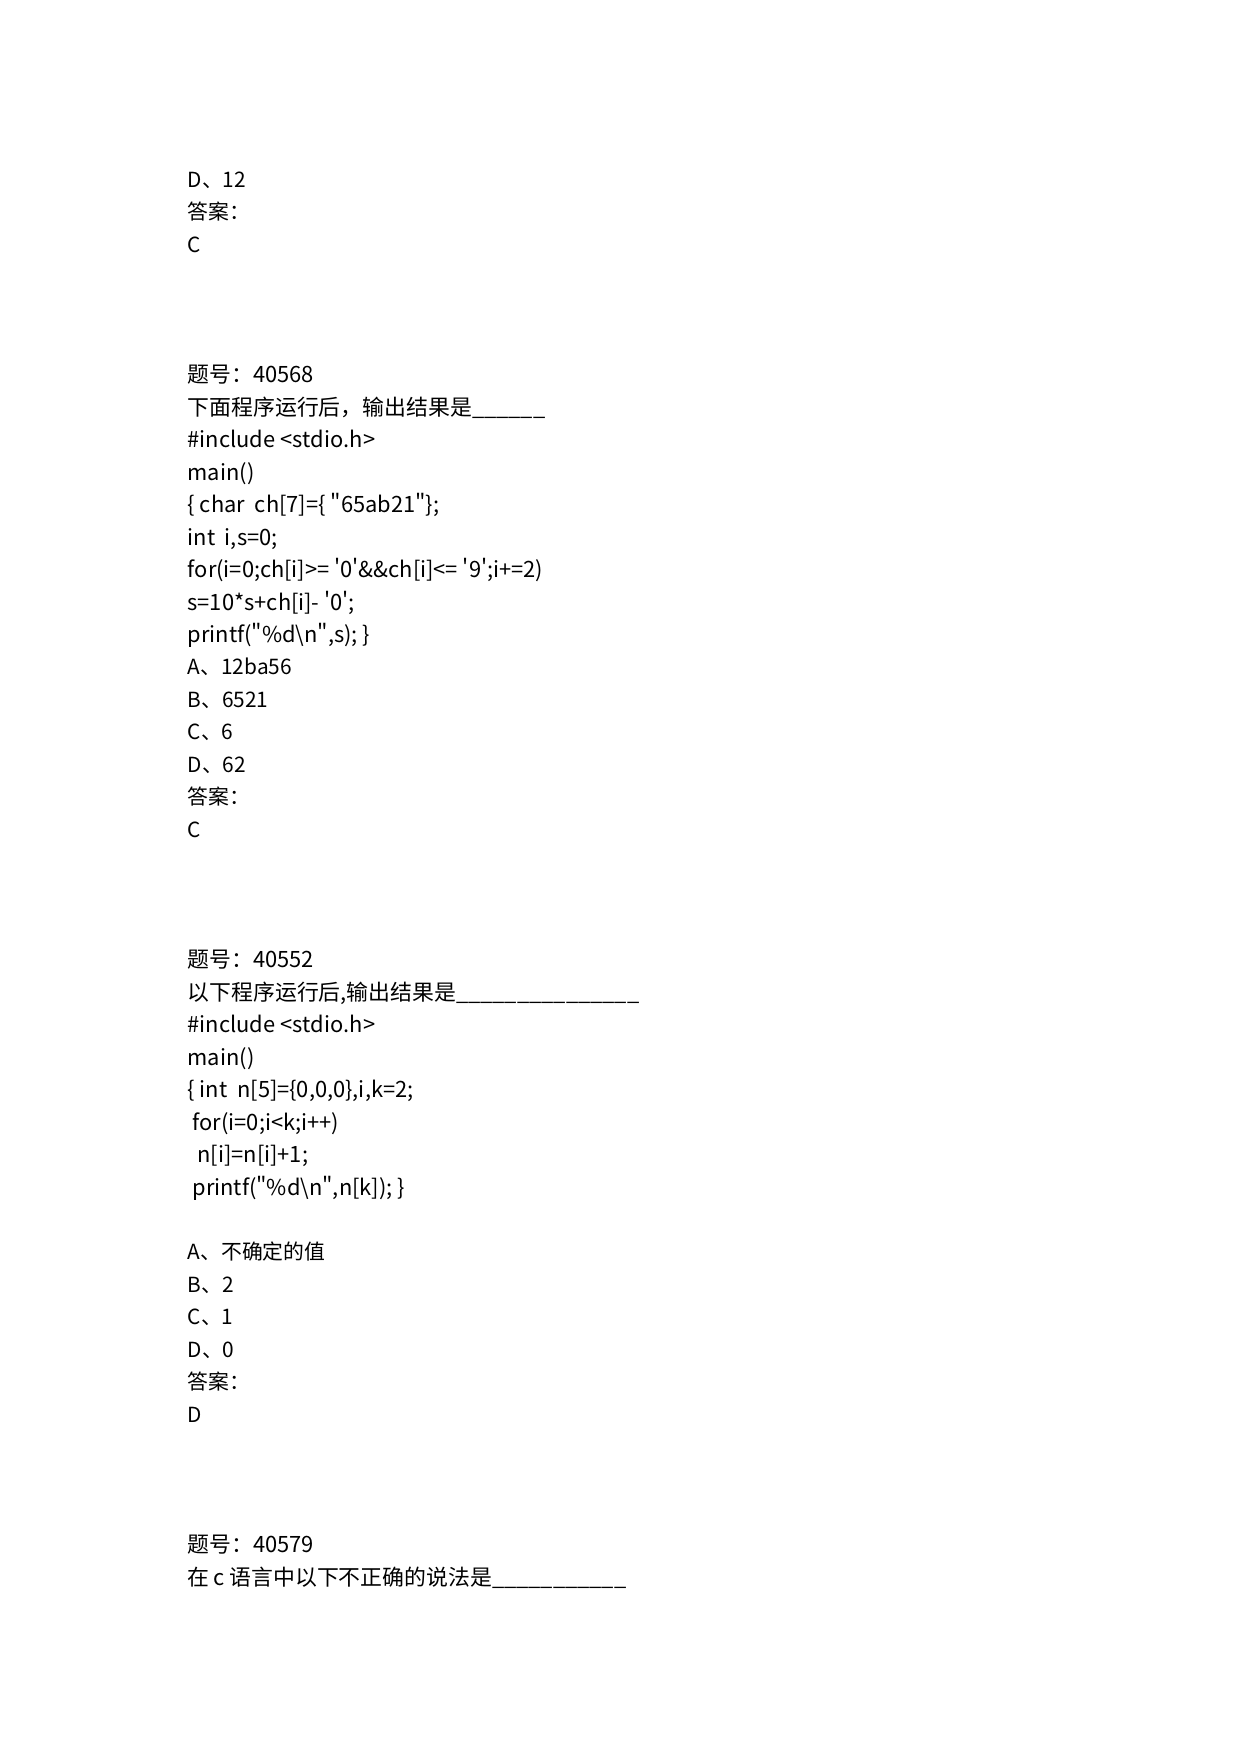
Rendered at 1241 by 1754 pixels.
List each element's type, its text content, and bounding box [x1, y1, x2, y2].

text printf("%d\n",s); } [187, 617, 1053, 649]
text 下面程序运行后，输出结果是______ [187, 389, 1053, 422]
text 以下程序运行后,输出结果是_______________ [187, 974, 1053, 1007]
text 答案： [187, 779, 1053, 812]
text main() [187, 454, 1053, 487]
text D [187, 1397, 1053, 1429]
text int i,s=0; [187, 519, 1053, 552]
text B、6521 [187, 682, 1053, 714]
text 答案： [187, 194, 1053, 227]
text D、12 [187, 162, 1053, 194]
text 在c语言中以下不正确的说法是___________ [187, 1559, 1053, 1592]
text n[i]=n[i]+1; [187, 1137, 1053, 1169]
text C、1 [187, 1299, 1053, 1332]
text C [187, 812, 1053, 844]
text 题号：40552 [187, 942, 1053, 974]
text for(i=0;ch[i]>= '0'&&ch[i]<= '9';i+=2) [187, 552, 1053, 584]
text 题号：40579 [187, 1527, 1053, 1559]
text A、12ba56 [187, 649, 1053, 682]
text C、6 [187, 714, 1053, 747]
text { char ch[7]={ "65ab21"}; [187, 487, 1053, 519]
text #include <stdio.h> [187, 422, 1053, 454]
text printf("%d\n",n[k]); } [187, 1169, 1053, 1202]
text main() [187, 1039, 1053, 1072]
text D、0 [187, 1332, 1053, 1364]
text 答案： [187, 1364, 1053, 1397]
text s=10*s+ch[i]- '0'; [187, 584, 1053, 617]
text #include <stdio.h> [187, 1007, 1053, 1039]
text C [187, 227, 1053, 259]
text D、62 [187, 747, 1053, 779]
text { int n[5]={0,0,0},i,k=2; [187, 1072, 1053, 1104]
text A、不确定的值 [187, 1234, 1053, 1267]
text B、2 [187, 1267, 1053, 1299]
text 题号：40568 [187, 357, 1053, 389]
text for(i=0;i<k;i++) [187, 1104, 1053, 1137]
